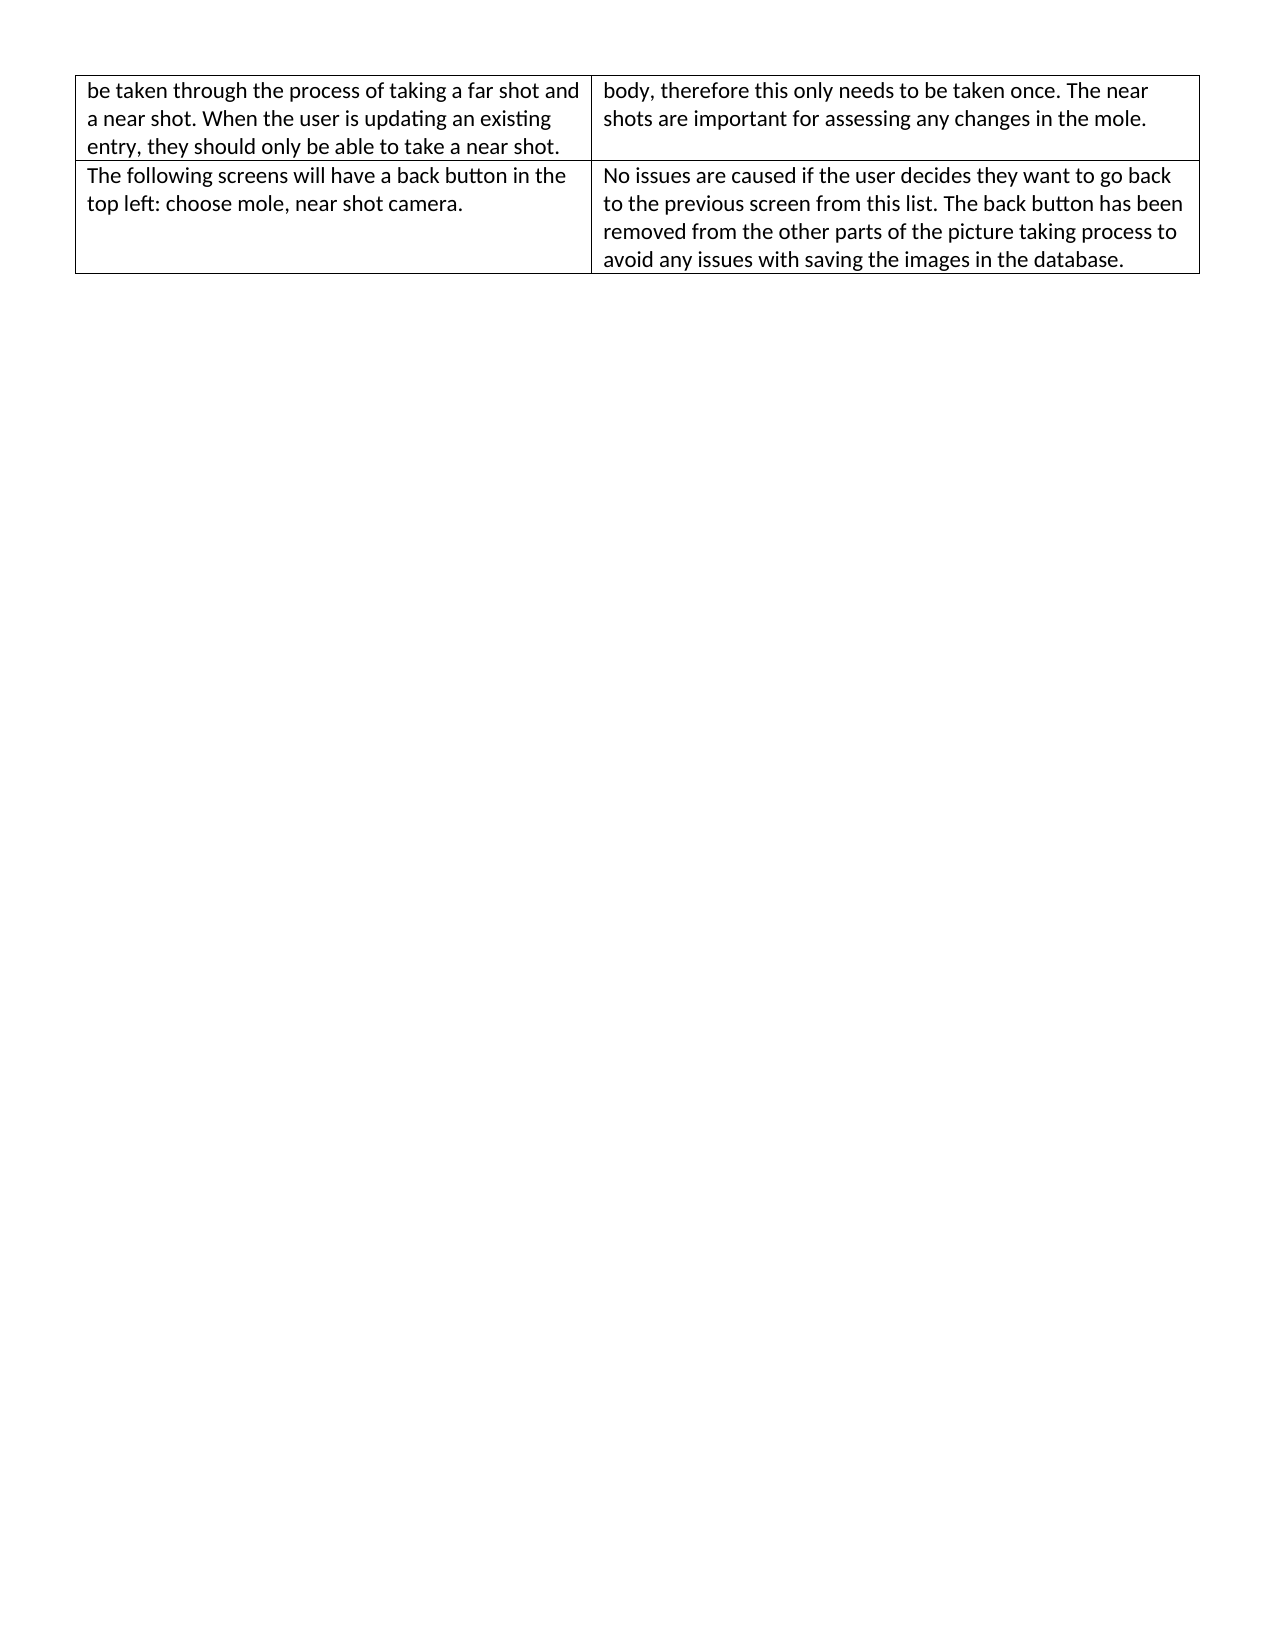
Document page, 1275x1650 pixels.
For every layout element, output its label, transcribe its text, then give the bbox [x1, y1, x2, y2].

table_cell The following screens will have a back button in the top left: choose mole, near shot camera. [76, 161, 591, 273]
table_cell No issues are caused if the user decides they want to go back to the previous screen from this list. The back button has been removed from the other parts of the picture taking process to avoid any issues with saving the images in the database. [592, 161, 1199, 273]
